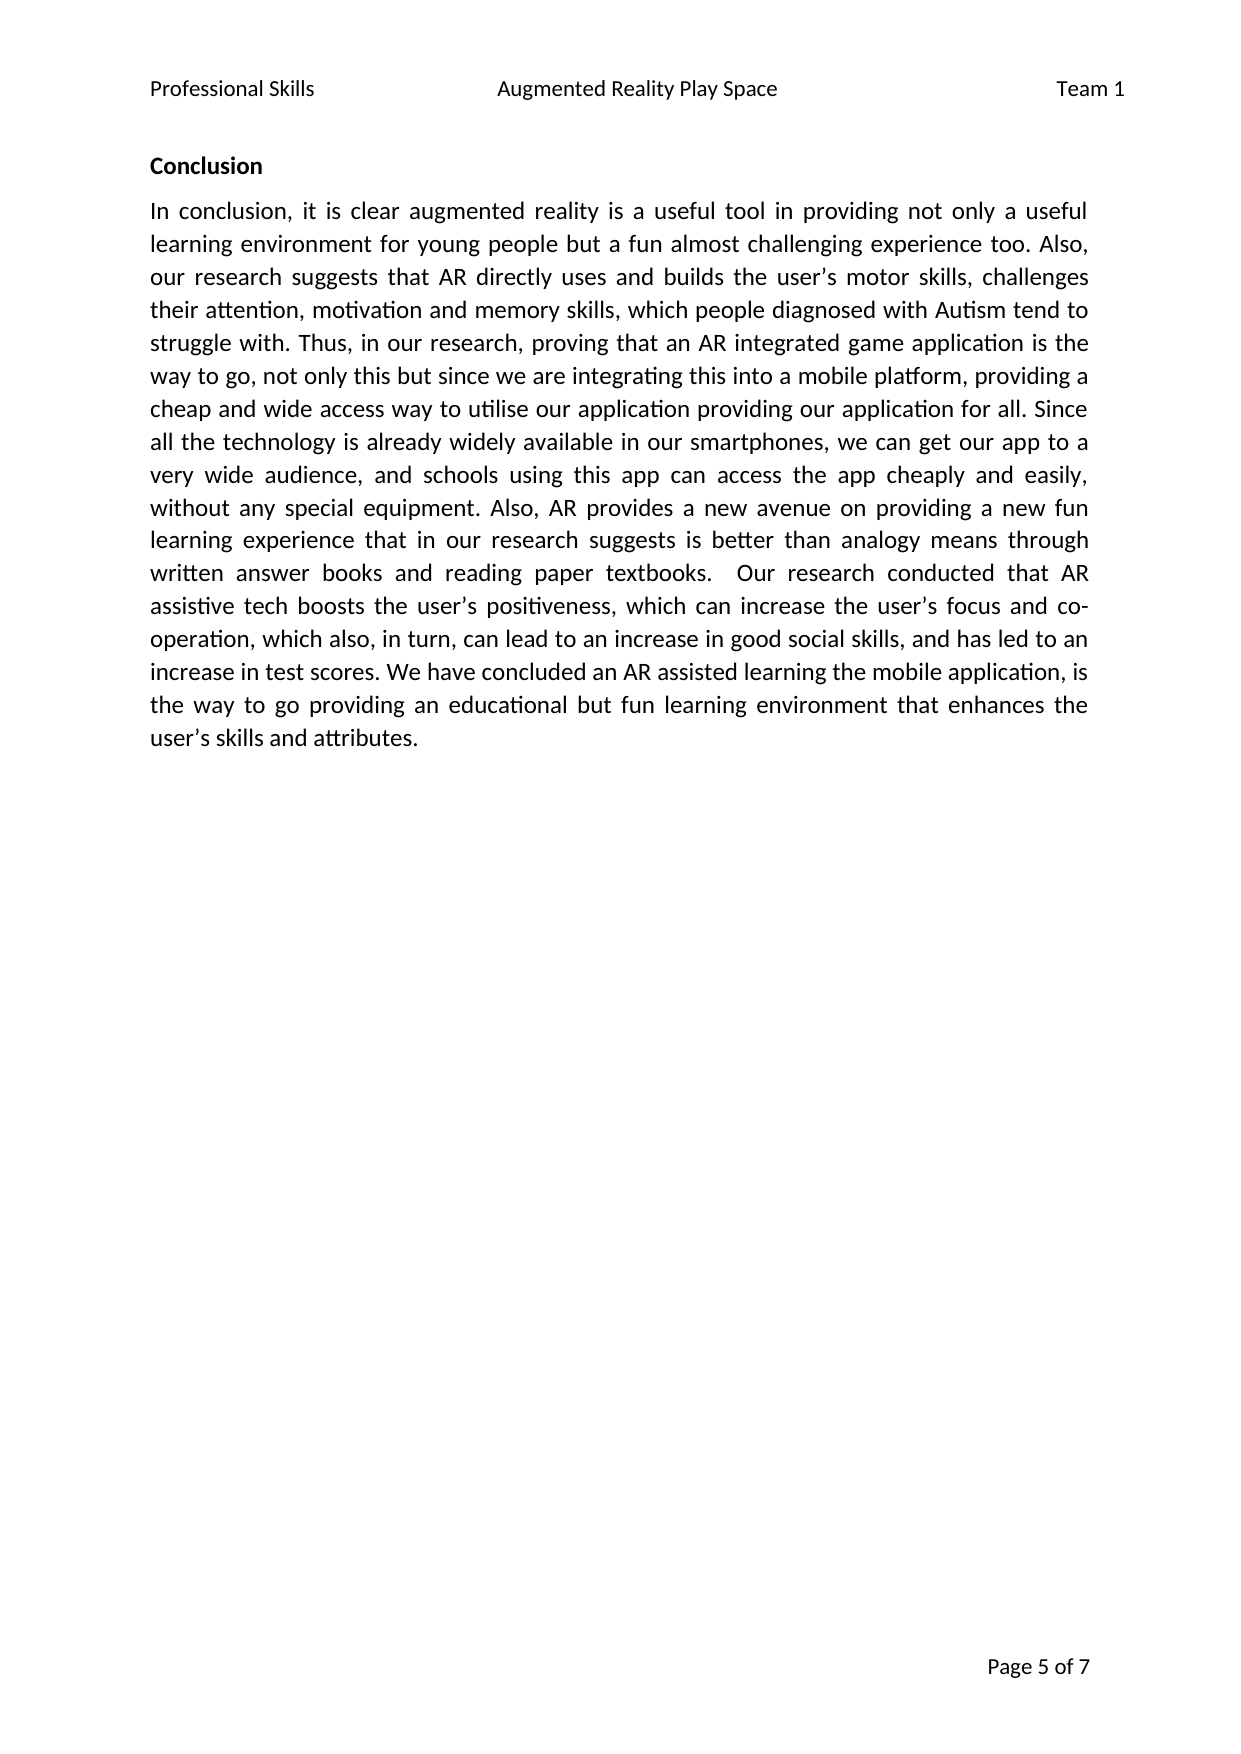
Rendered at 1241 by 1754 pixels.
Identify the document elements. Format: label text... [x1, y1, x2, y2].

subtitle In conclusion, it is clear augmented reality is a useful tool in providing not only a useful learning environment for young people but a fun almost challenging experience too. Also, our research suggests that AR directly uses and builds the user’s motor skills, challenges their attention, motivation and memory skills, which people diagnosed with Autism tend to struggle with. Thus, in our research, proving that an AR integrated game application is the way to go, not only this but since we are integrating this into a mobile platform, providing a cheap and wide access way to utilise our application providing our application for all. Since all the technology is already widely available in our smartphones, we can get our app to a very wide audience, and schools using this app can access the app cheaply and easily, without any special equipment. Also, AR provides a new avenue on providing a new fun learning experience that in our research suggests is better than analogy means through written answer books and reading paper textbooks. Our research conducted that AR assistive tech boosts the user’s positiveness, which can increase the user’s focus and co-operation, which also, in turn, can lead to an increase in good social skills, and has led to an increase in test scores. We have concluded an AR assisted learning the mobile application, is the way to go providing an educational but fun learning environment that enhances the user’s skills and attributes. [150, 195, 1090, 753]
subtitle Conclusion [150, 150, 1090, 181]
